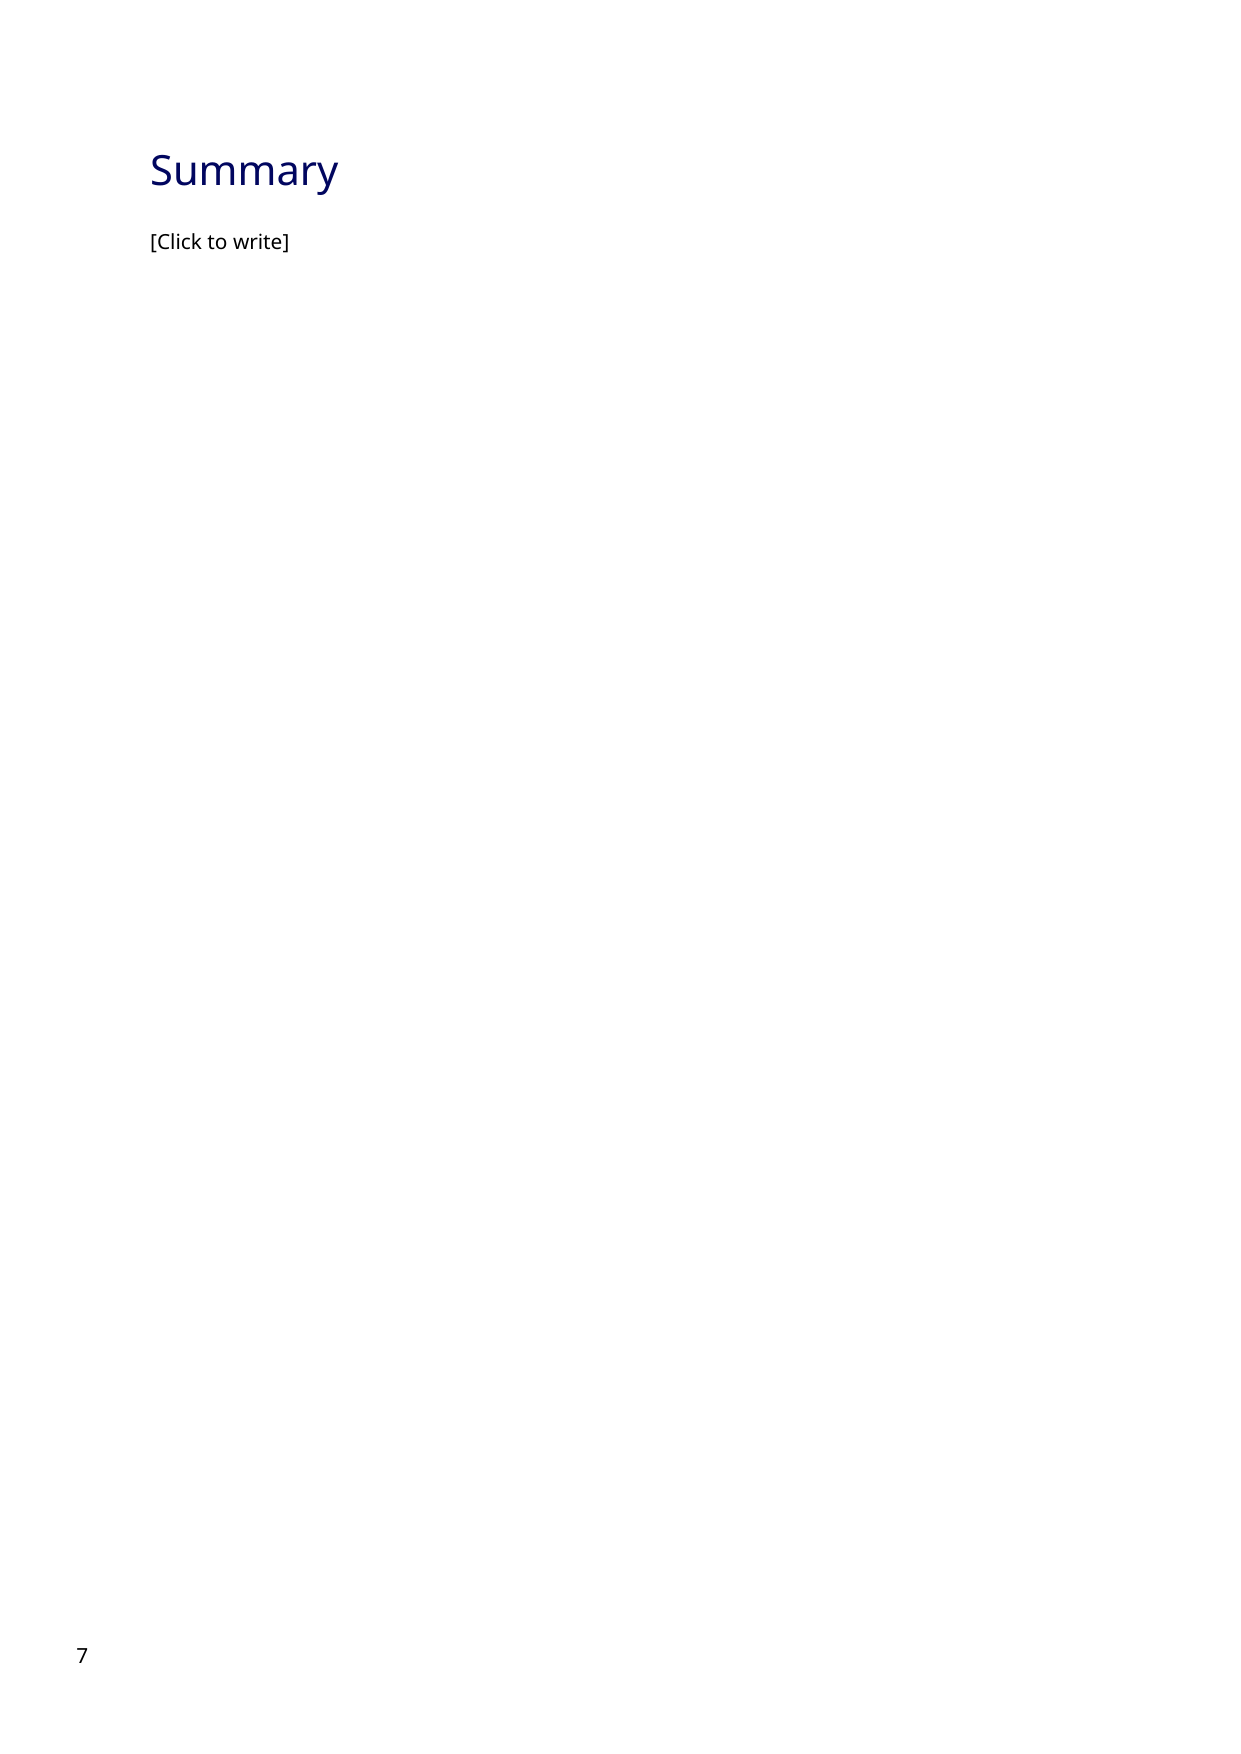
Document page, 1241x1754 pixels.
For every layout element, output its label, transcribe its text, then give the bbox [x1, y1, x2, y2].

subtitle Summary [150, 141, 1090, 197]
